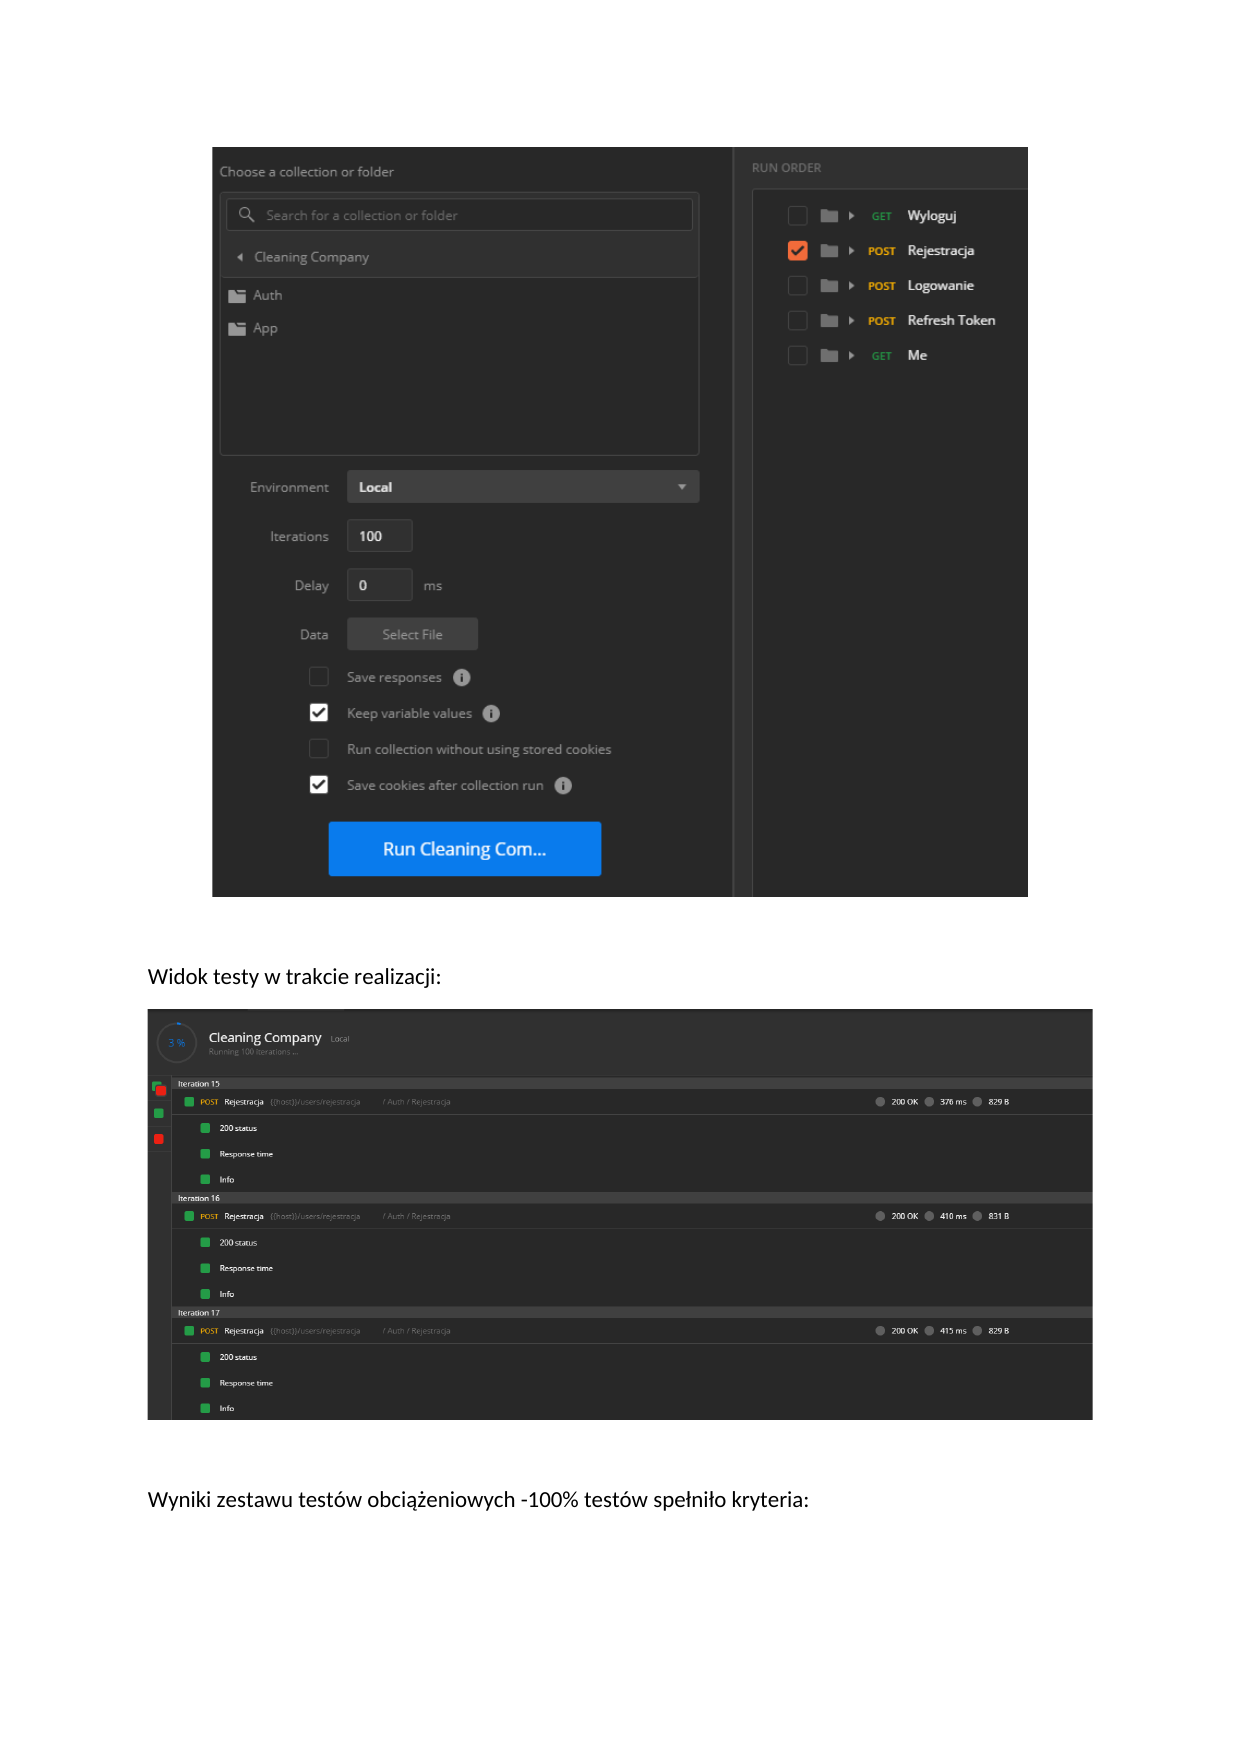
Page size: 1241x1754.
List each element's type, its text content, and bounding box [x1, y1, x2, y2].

picture [147, 1009, 1093, 1420]
text Wyniki zestawu testów obciążeniowych -100% testów spełniło kryteria: [148, 1485, 1093, 1513]
text Widok testy w trakcie realizacji: [148, 962, 1093, 990]
picture [212, 147, 1028, 897]
